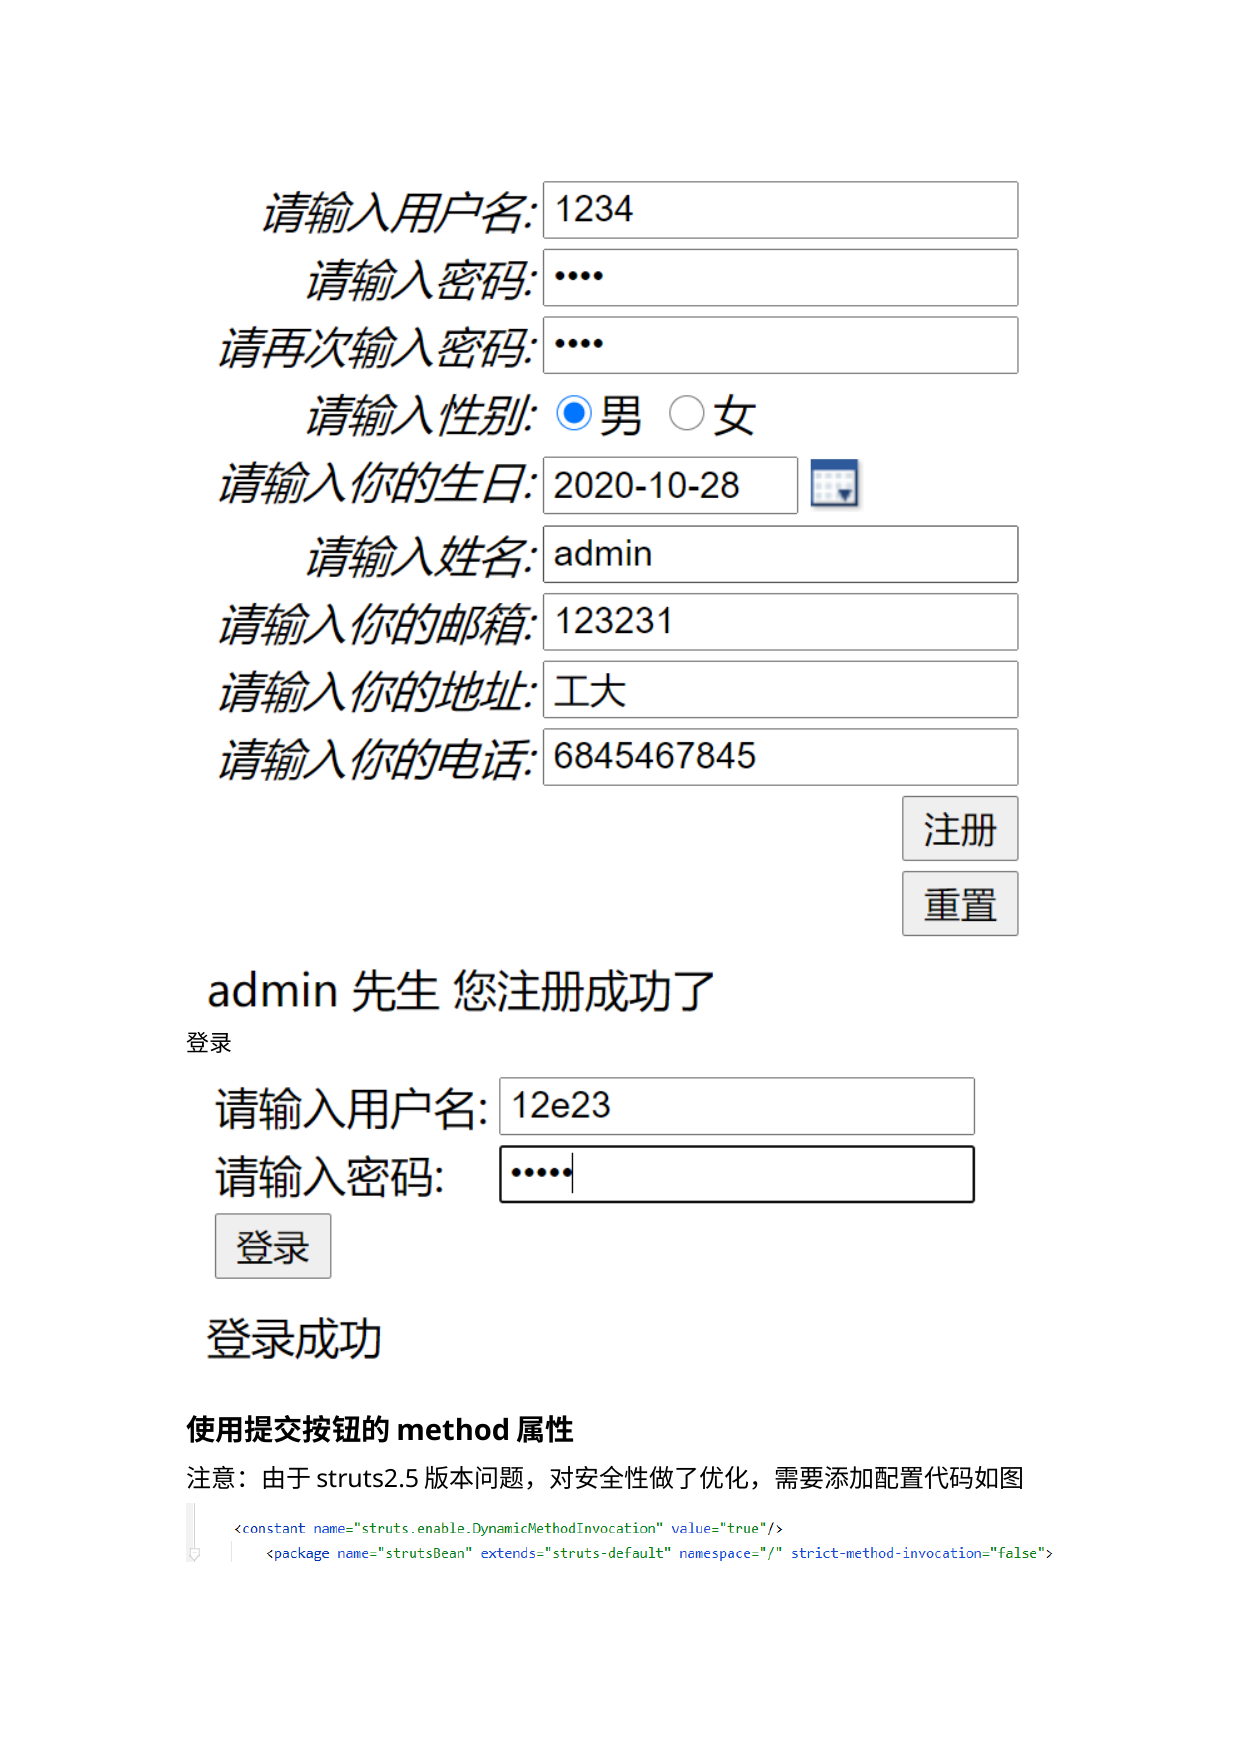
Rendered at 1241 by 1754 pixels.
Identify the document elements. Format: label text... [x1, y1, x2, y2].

picture [186, 1503, 1066, 1562]
picture [186, 1291, 458, 1399]
picture [186, 1067, 1009, 1284]
picture [186, 150, 1055, 960]
list 登录 [186, 1025, 1068, 1058]
list 注意：由于struts2.5版本问题，对安全性做了优化，需要添加配置代码如图 [186, 1459, 1068, 1495]
picture [186, 967, 738, 1018]
list 使用提交按钮的method属性 [186, 1407, 1068, 1449]
